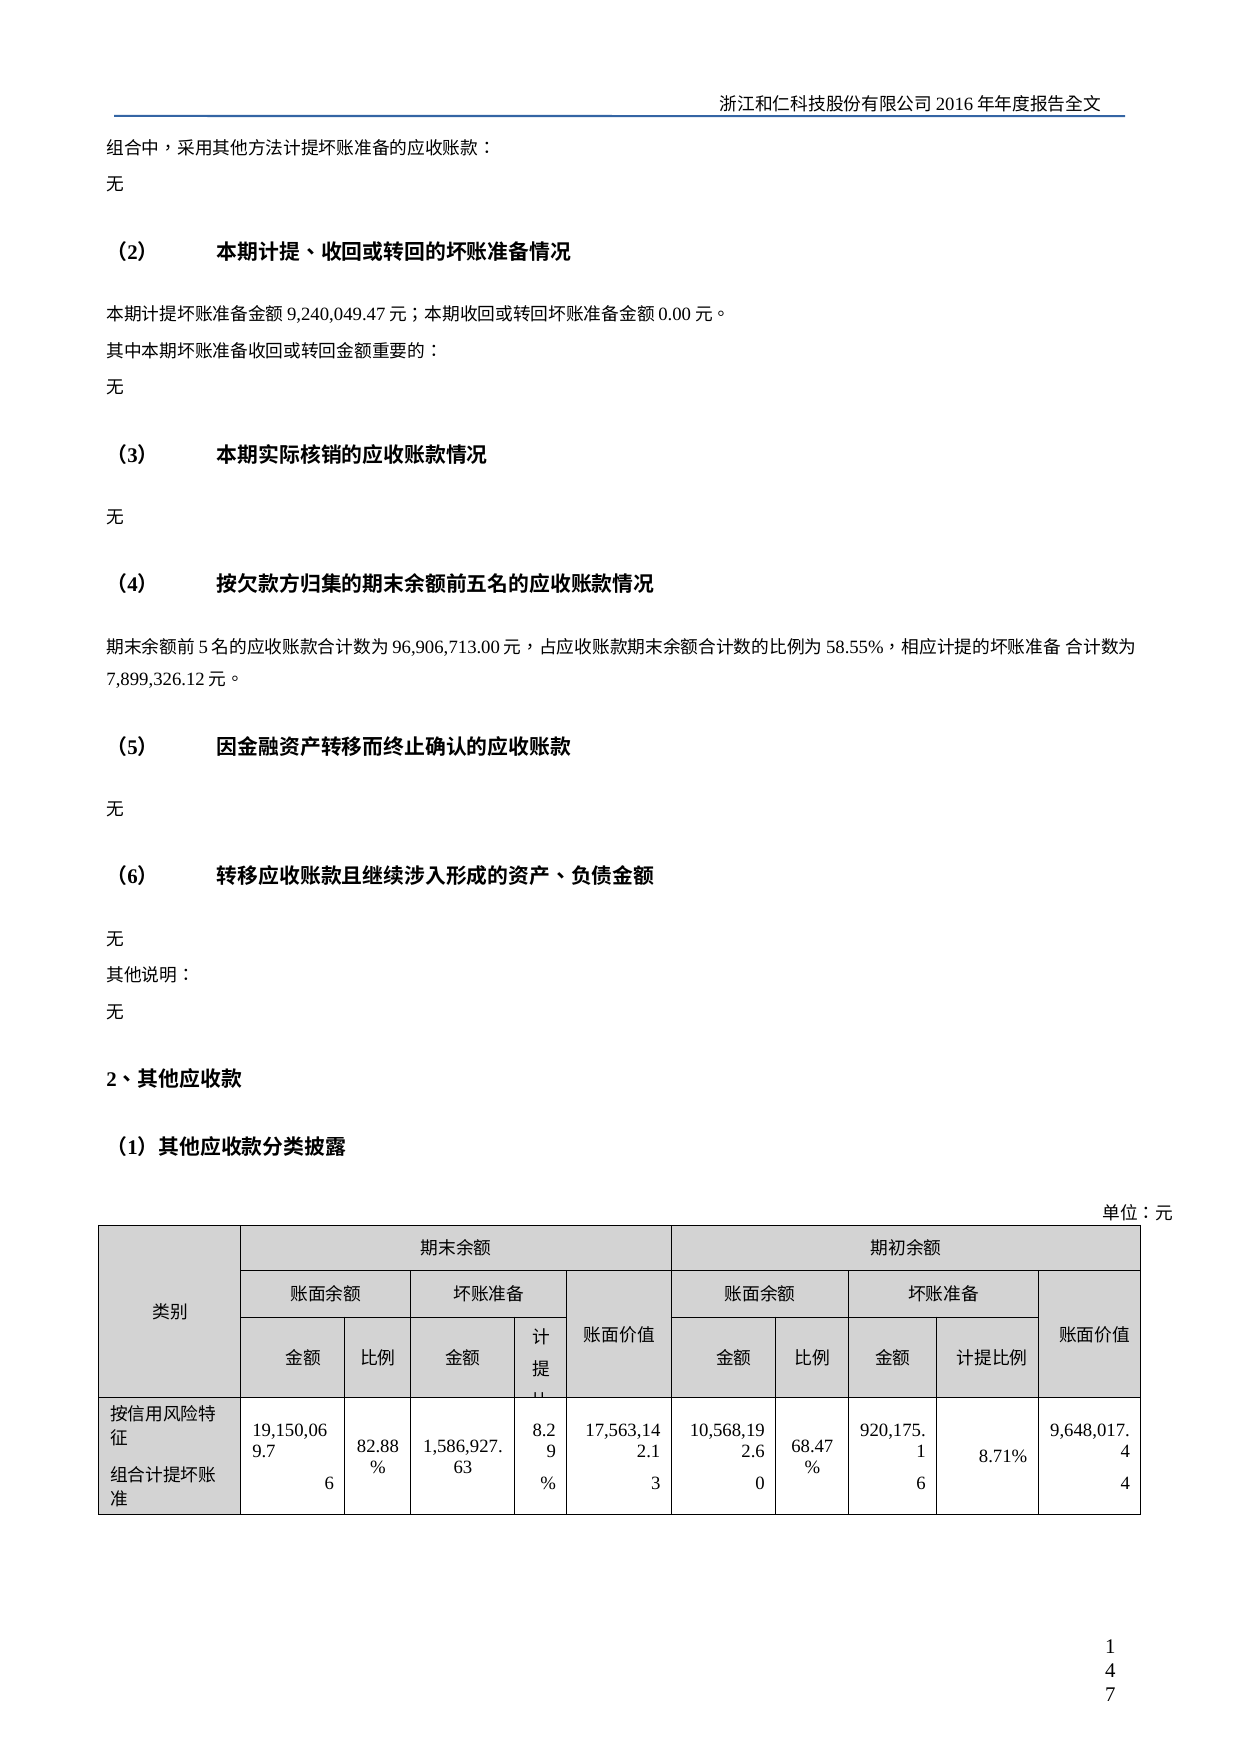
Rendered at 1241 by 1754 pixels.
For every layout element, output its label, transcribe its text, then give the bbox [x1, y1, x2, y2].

text 其中本期坏账准备收回或转回金额重要的： [67, 331, 1173, 364]
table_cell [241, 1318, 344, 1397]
text （6） 转移应收账款且继续涉入形成的资产、负债金额 [67, 861, 1173, 890]
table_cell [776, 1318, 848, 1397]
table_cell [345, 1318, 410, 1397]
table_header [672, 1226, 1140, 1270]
text 其他说明： [67, 956, 1173, 988]
text 期末余额前5名的应收账款合计数为96,906,713.00元，占应收账款期末余额合计数的比例为58.55%，相应计提的坏账准备 合计数为7,899,326.12元。 [106, 627, 1173, 692]
text 无 [67, 992, 1173, 1025]
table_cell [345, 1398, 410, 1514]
text （1）其他应收款分类披露 [67, 1132, 1173, 1161]
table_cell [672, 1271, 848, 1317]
text （4） 按欠款方归集的期末余额前五名的应收账款情况 [67, 569, 1173, 598]
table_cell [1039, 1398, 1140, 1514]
text （5） 因金融资产转移而终止确认的应收账款 [106, 732, 1173, 760]
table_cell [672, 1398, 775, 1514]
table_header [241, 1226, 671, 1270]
text 单位：元 [67, 1201, 1173, 1225]
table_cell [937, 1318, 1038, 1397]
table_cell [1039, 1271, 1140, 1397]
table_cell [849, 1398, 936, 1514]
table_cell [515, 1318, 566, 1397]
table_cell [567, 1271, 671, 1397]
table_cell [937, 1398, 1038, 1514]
text 本期计提坏账准备金额9,240,049.47元；本期收回或转回坏账准备金额0.00元。 [67, 294, 1173, 327]
text 组合中，采用其他方法计提坏账准备的应收账款： [67, 128, 1173, 161]
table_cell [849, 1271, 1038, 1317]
text 无 [67, 919, 1173, 952]
text 无 [106, 789, 1173, 822]
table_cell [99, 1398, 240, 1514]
text 无 [67, 368, 1173, 400]
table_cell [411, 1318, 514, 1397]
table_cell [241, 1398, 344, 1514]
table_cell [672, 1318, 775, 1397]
text （3） 本期实际核销的应收账款情况 [67, 440, 1173, 468]
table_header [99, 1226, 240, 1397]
text 无 [67, 497, 1173, 530]
text （2） 本期计提、收回或转回的坏账准备情况 [67, 237, 1173, 265]
text 2、其他应收款 [67, 1064, 1173, 1093]
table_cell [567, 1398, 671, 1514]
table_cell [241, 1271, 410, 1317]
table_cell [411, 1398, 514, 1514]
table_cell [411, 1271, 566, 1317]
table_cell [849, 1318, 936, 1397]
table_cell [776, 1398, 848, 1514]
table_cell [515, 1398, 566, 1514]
text 无 [67, 165, 1173, 197]
